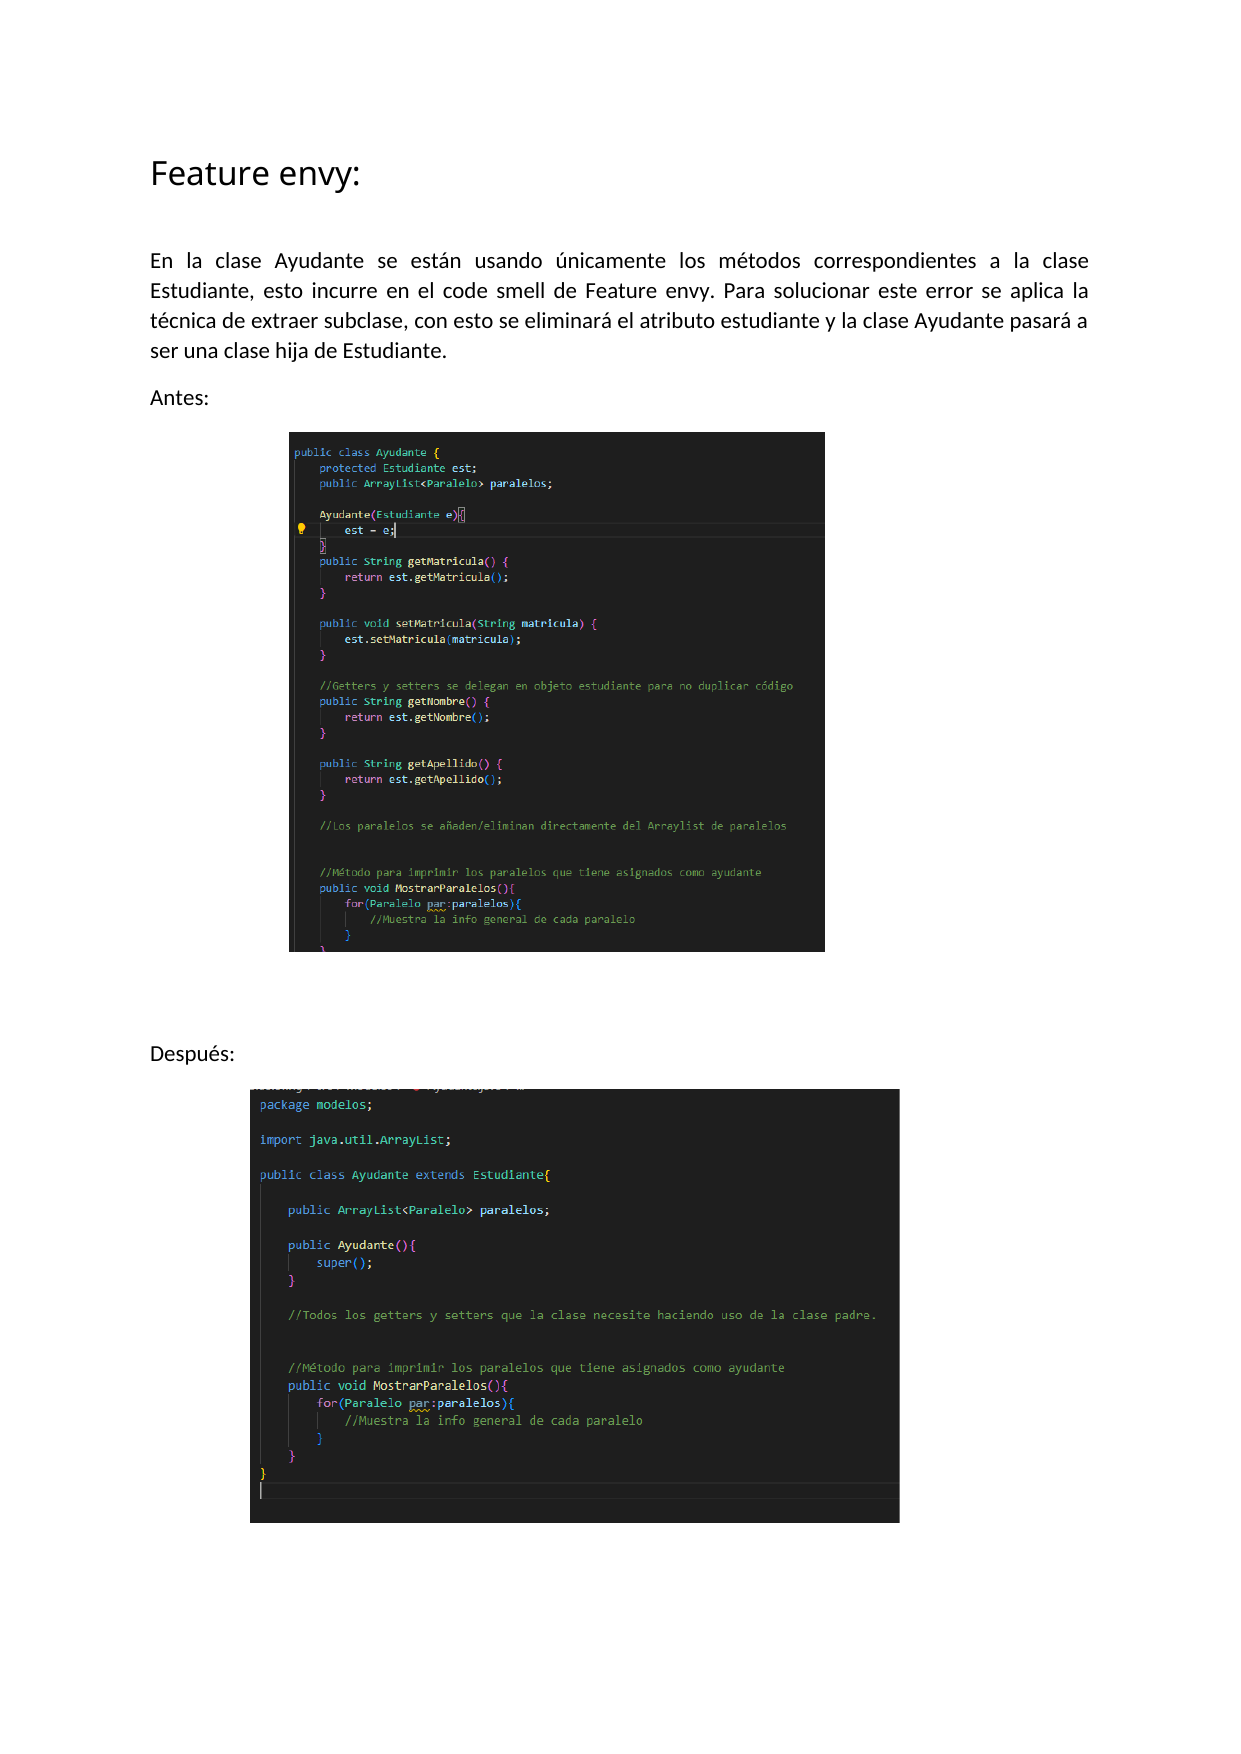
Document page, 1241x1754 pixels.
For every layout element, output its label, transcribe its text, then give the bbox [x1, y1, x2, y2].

text Antes: [150, 383, 1090, 411]
text Después: [150, 1039, 1090, 1068]
picture [289, 432, 825, 952]
subtitle Feature envy: [150, 150, 1090, 195]
text En la clase Ayudante se están usando únicamente los métodos correspondientes a la clase Estudiante, esto incurre en el code smell de Feature envy. Para solucionar este error se aplica la técnica de extraer subclase, con esto se eliminará el atributo estudiante y la clase Ayudante pasará a ser una clase hija de Estudiante. [150, 246, 1090, 364]
picture [250, 1089, 900, 1523]
